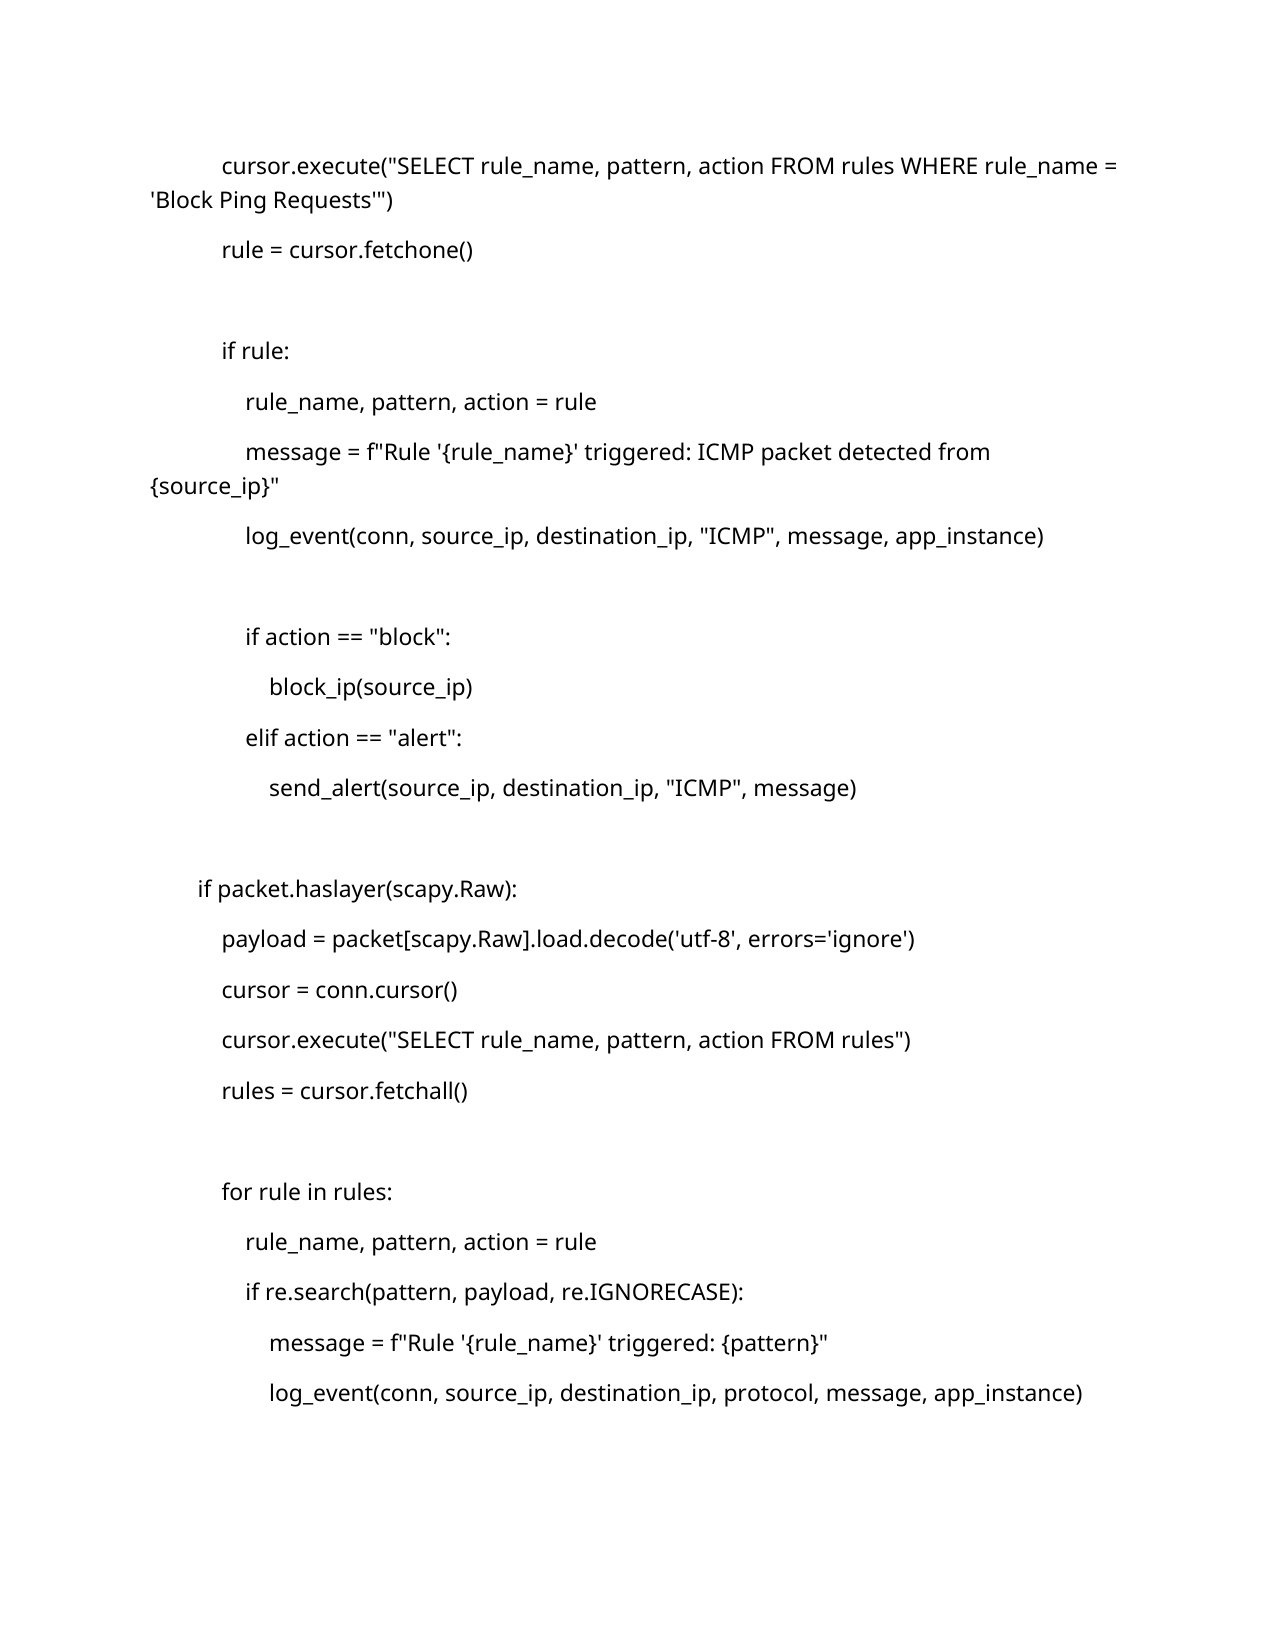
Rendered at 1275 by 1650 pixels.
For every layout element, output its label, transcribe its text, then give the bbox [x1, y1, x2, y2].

text cursor.execute("SELECT rule_name, pattern, action FROM rules") [150, 1024, 1125, 1055]
text if action == "block": [150, 621, 1125, 652]
text message = f"Rule '{rule_name}' triggered: ICMP packet detected from {source_ip}" [150, 436, 1125, 501]
text if packet.haslayer(scapy.Raw): [150, 873, 1125, 904]
text if rule: [150, 335, 1125, 366]
text cursor.execute("SELECT rule_name, pattern, action FROM rules WHERE rule_name = 'Block Ping Requests'") [150, 150, 1125, 215]
text block_ip(source_ip) [150, 671, 1125, 702]
text elif action == "alert": [150, 722, 1125, 753]
text rules = cursor.fetchall() [150, 1074, 1125, 1106]
text log_event(conn, source_ip, destination_ip, "ICMP", message, app_instance) [150, 520, 1125, 551]
text rule = cursor.fetchone() [150, 234, 1125, 265]
text rule_name, pattern, action = rule [150, 385, 1125, 417]
text cursor = conn.cursor() [150, 974, 1125, 1005]
text if re.search(pattern, payload, re.IGNORECASE): [150, 1276, 1125, 1307]
text message = f"Rule '{rule_name}' triggered: {pattern}" [150, 1327, 1125, 1358]
text send_alert(source_ip, destination_ip, "ICMP", message) [150, 772, 1125, 803]
text rule_name, pattern, action = rule [150, 1226, 1125, 1257]
text for rule in rules: [150, 1175, 1125, 1207]
text payload = packet[scapy.Raw].load.decode('utf-8', errors='ignore') [150, 923, 1125, 954]
text log_event(conn, source_ip, destination_ip, protocol, message, app_instance) [150, 1377, 1125, 1408]
